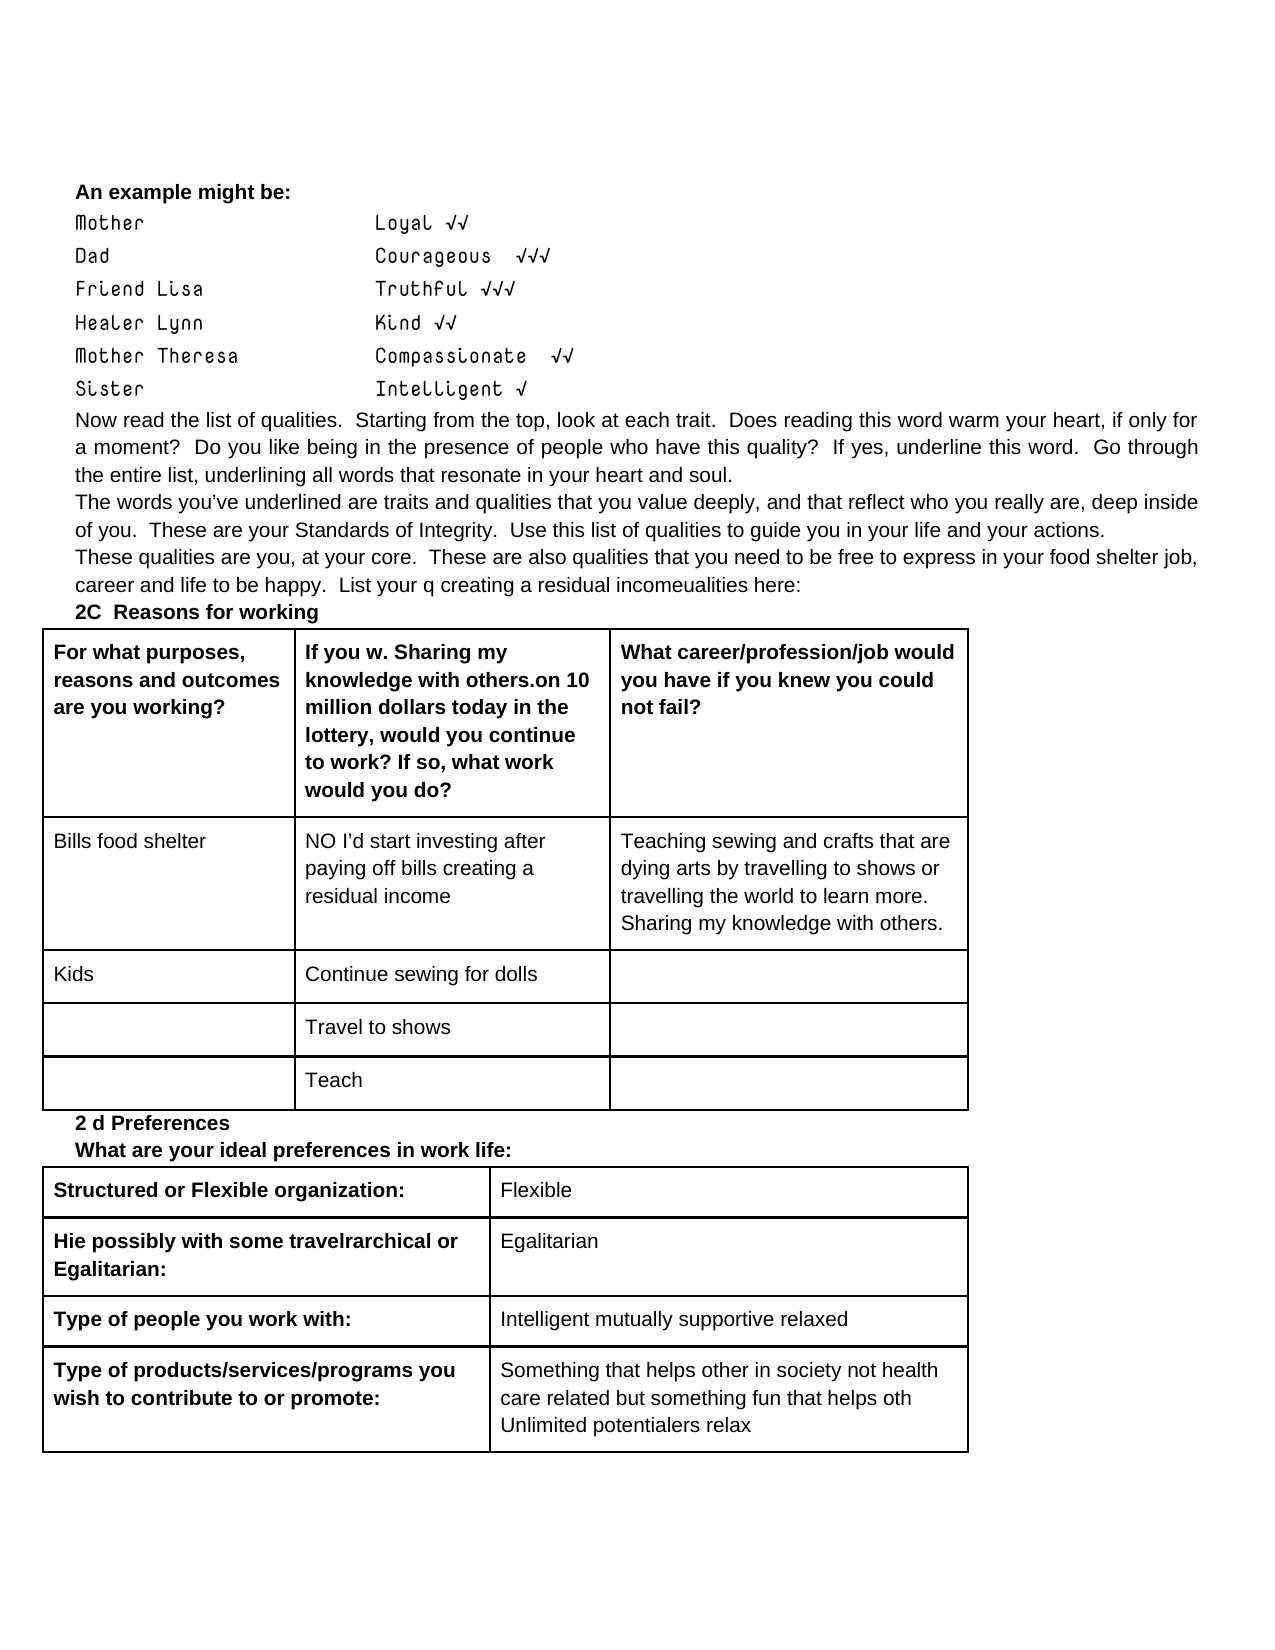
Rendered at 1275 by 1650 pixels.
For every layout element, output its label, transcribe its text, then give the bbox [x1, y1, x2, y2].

table_cell Travel to shows [296, 1004, 609, 1055]
table_cell Kids [44, 951, 294, 1002]
text Mother Loyal √√ [75, 208, 1200, 237]
table_cell [611, 1004, 967, 1055]
table_cell [611, 1058, 967, 1108]
text 2 d Preferences [75, 1111, 1200, 1134]
table_cell Bills food shelter [44, 818, 294, 949]
text Now read the list of qualities. Starting from the top, look at each trait. Does reading this word warm your heart, if only for a moment? Do you like being in the presence of people who have this quality? If yes, underline this word. Go through the entire list, underlining all words that resonate in your heart and soul. [75, 408, 1200, 487]
text Friend Lisa Truthful √√√ [75, 274, 1200, 303]
text These qualities are you, at your core. These are also qualities that you need to be free to express in your food shelter job, career and life to be happy. List your q creating a residual incomeualities here: [75, 545, 1200, 597]
table_cell Teach [296, 1058, 609, 1108]
text Healer Lynn Kind √√ [75, 308, 1200, 337]
table_cell Egalitarian [491, 1219, 967, 1294]
text The words you’ve underlined are traits and qualities that you value deeply, and that reflect who you really are, deep inside of you. These are your Standards of Integrity. Use this list of qualities to guide you in your life and your actions. [75, 490, 1200, 542]
text An example might be: [75, 180, 1200, 204]
text What are your ideal preferences in work life: [75, 1138, 1200, 1162]
table_cell NO I’d start investing after paying off bills creating a residual income [296, 818, 609, 949]
table_cell [44, 1058, 294, 1108]
text Sister Intelligent √ [75, 374, 1200, 403]
table_cell Teaching sewing and crafts that are dying arts by travelling to shows or travelling the world to learn more. Sharing my knowledge with others. [611, 818, 967, 949]
text Mother Theresa Compassionate √√ [75, 341, 1200, 370]
table_header Structured or Flexible organization: [44, 1168, 489, 1216]
table_cell Hie possibly with some travelrarchical or Egalitarian: [44, 1219, 489, 1294]
text 2C Reasons for working [75, 600, 1200, 624]
table_cell [611, 951, 967, 1002]
table_header Flexible [491, 1168, 967, 1216]
table_cell Something that helps other in society not health care related but something fun that helps oth Unlimited potentialers relax [491, 1348, 967, 1451]
text Dad Courageous √√√ [75, 241, 1200, 270]
table_header For what purposes, reasons and outcomes are you working? [44, 630, 294, 816]
table_header If you w. Sharing my knowledge with others.on 10 million dollars today in the lottery, would you continue to work? If so, what work would you do? [296, 630, 609, 816]
table_cell Type of people you work with: [44, 1297, 489, 1345]
table_header What career/profession/job would you have if you knew you could not fail? [611, 630, 967, 816]
table_cell Intelligent mutually supportive relaxed [491, 1297, 967, 1345]
table_cell Continue sewing for dolls [296, 951, 609, 1002]
table_cell Type of products/services/programs you wish to contribute to or promote: [44, 1348, 489, 1451]
table_cell [44, 1004, 294, 1055]
